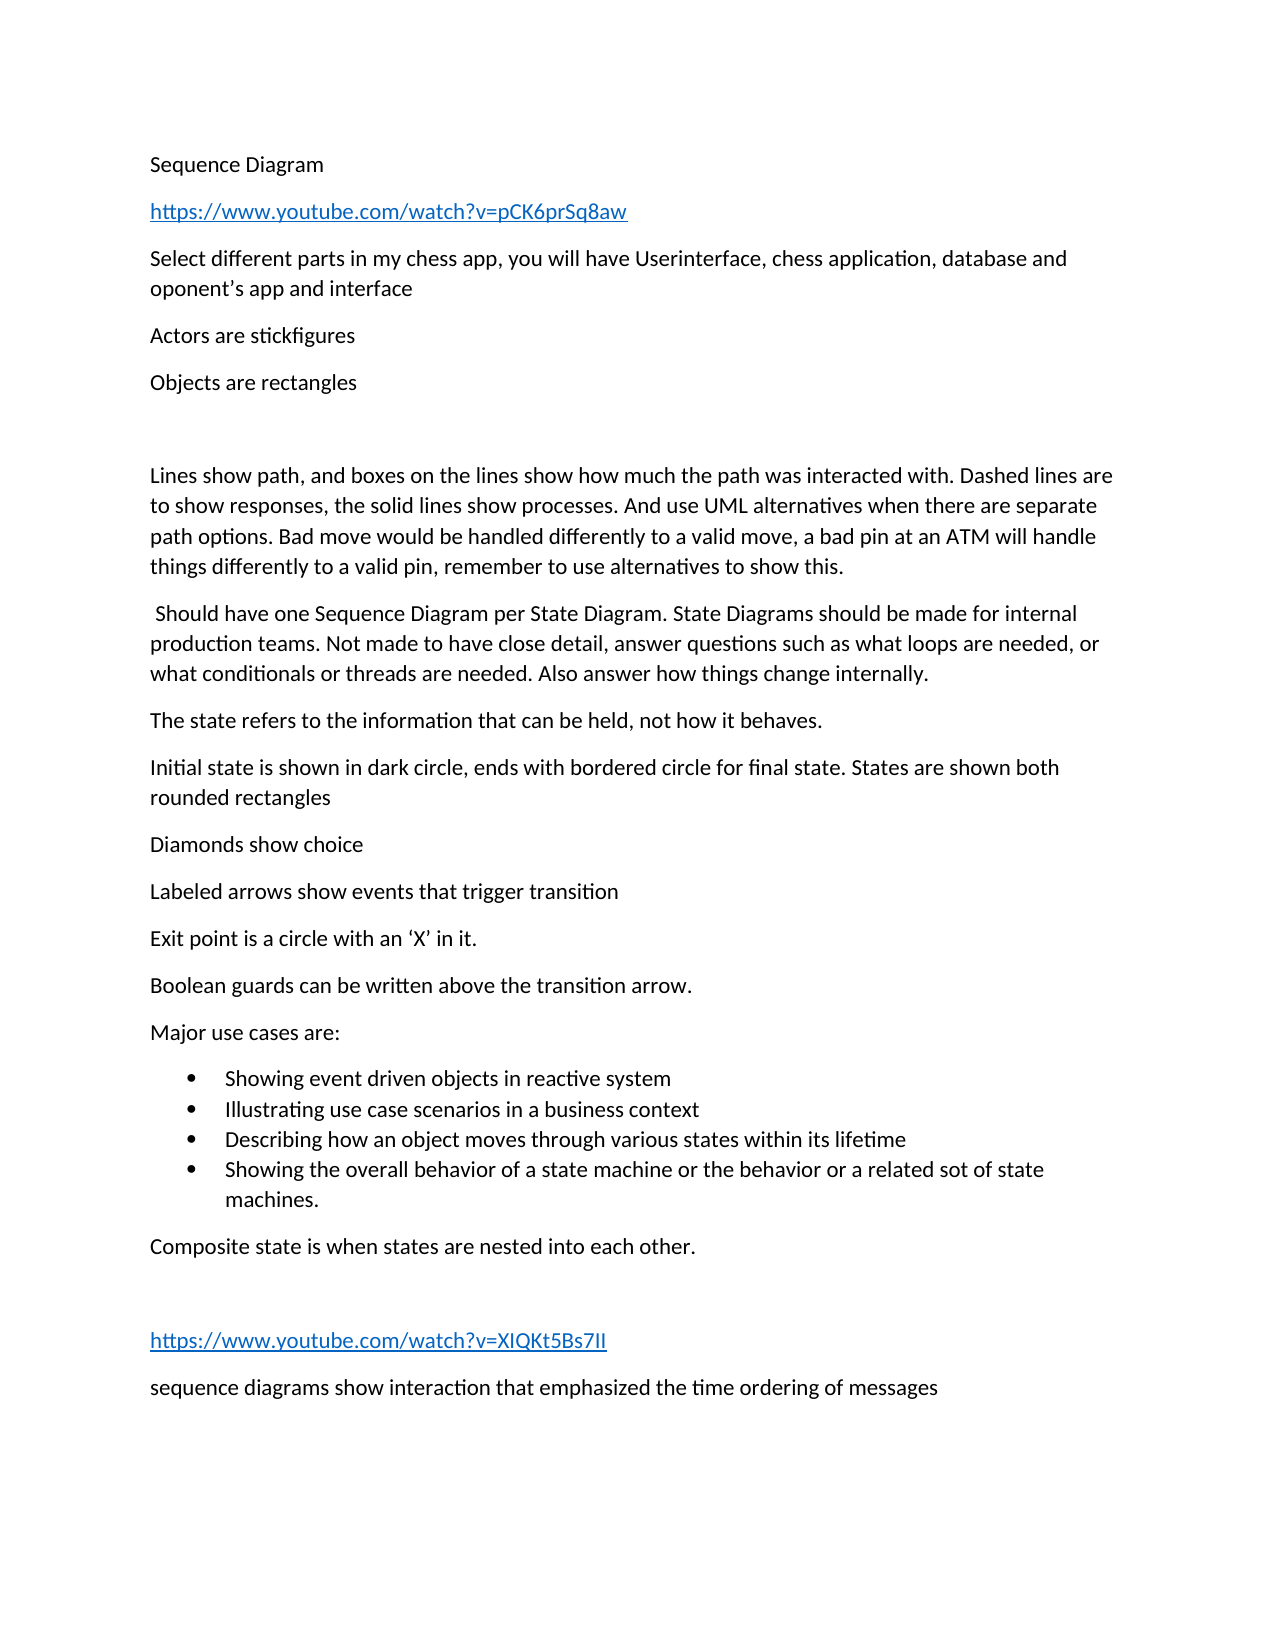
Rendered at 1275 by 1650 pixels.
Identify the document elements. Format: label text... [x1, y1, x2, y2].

text Select different parts in my chess app, you will have Userinterface, chess application, database and oponent’s app and interface [150, 244, 1125, 302]
text Diamonds show choice [150, 830, 1125, 858]
text Major use cases are: [150, 1018, 1125, 1046]
text https://www.youtube.com/watch?v=XIQKt5Bs7II [150, 1326, 1125, 1354]
text Exit point is a circle with an ‘X’ in it. [150, 924, 1125, 952]
text The state refers to the information that can be held, not how it behaves. [150, 706, 1125, 734]
list Showing event driven objects in reactive system [187, 1064, 1125, 1093]
text sequence diagrams show interaction that emphasized the time ordering of messages [150, 1373, 1125, 1401]
text Labeled arrows show events that trigger transition [150, 877, 1125, 905]
text Should have one Sequence Diagram per State Diagram. State Diagrams should be made for internal production teams. Not made to have close detail, answer questions such as what loops are needed, or what conditionals or threads are needed. Also answer how things change internally. [150, 599, 1125, 687]
text Objects are rectangles [150, 368, 1125, 396]
list Showing the overall behavior of a state machine or the behavior or a related sot of state machines. [187, 1155, 1125, 1213]
text Sequence Diagram [150, 150, 1125, 178]
text Actors are stickfigures [150, 321, 1125, 349]
text Composite state is when states are nested into each other. [150, 1232, 1125, 1260]
text https://www.youtube.com/watch?v=pCK6prSq8aw [150, 197, 1125, 225]
list Illustrating use case scenarios in a business context [187, 1095, 1125, 1123]
text Initial state is shown in dark circle, ends with bordered circle for final state. States are shown both rounded rectangles [150, 753, 1125, 811]
list Describing how an object moves through various states within its lifetime [187, 1125, 1125, 1153]
text Boolean guards can be written above the transition arrow. [150, 971, 1125, 999]
text Lines show path, and boxes on the lines show how much the path was interacted with. Dashed lines are to show responses, the solid lines show processes. And use UML alternatives when there are separate path options. Bad move would be handled differently to a valid move, a bad pin at an ATM will handle things differently to a valid pin, remember to use alternatives to show this. [150, 461, 1125, 580]
